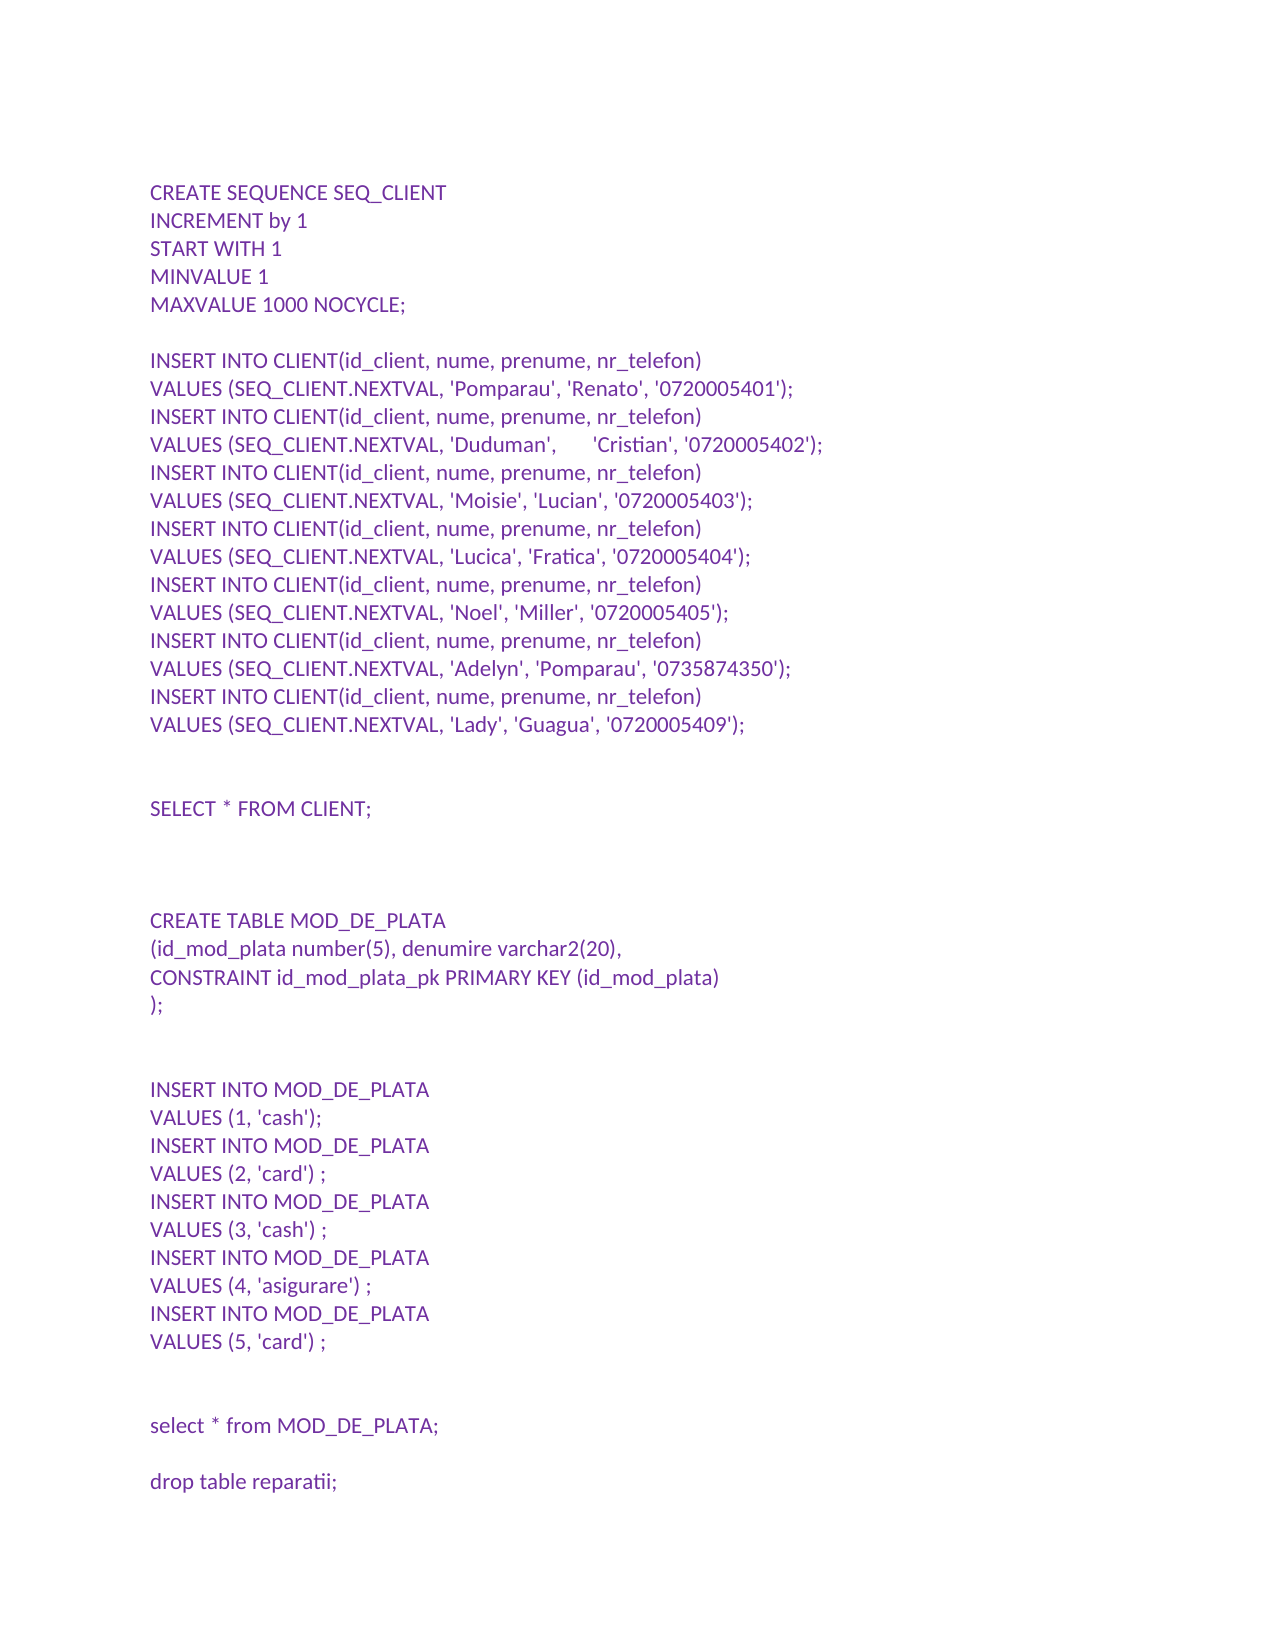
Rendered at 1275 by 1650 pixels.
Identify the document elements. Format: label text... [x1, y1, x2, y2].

text SELECT * FROM CLIENT; [150, 794, 1125, 822]
text VALUES (SEQ_CLIENT.NEXTVAL, 'Adelyn', 'Pomparau', '0735874350'); [150, 654, 1125, 682]
text INSERT INTO MOD_DE_PLATA [150, 1243, 1125, 1271]
text VALUES (SEQ_CLIENT.NEXTVAL, 'Pomparau', 'Renato', '0720005401'); [150, 374, 1125, 402]
text ); [150, 991, 1125, 1019]
text VALUES (4, 'asigurare') ; [150, 1271, 1125, 1299]
text VALUES (2, 'card') ; [150, 1159, 1125, 1187]
text INSERT INTO CLIENT(id_client, nume, prenume, nr_telefon) [150, 682, 1125, 710]
text (id_mod_plata number(5), denumire varchar2(20), [150, 934, 1125, 963]
text VALUES (SEQ_CLIENT.NEXTVAL, 'Lucica', 'Fratica', '0720005404'); [150, 542, 1125, 570]
text INSERT INTO CLIENT(id_client, nume, prenume, nr_telefon) [150, 458, 1125, 486]
text CREATE SEQUENCE SEQ_CLIENT [150, 178, 1125, 206]
text INSERT INTO MOD_DE_PLATA [150, 1131, 1125, 1159]
text MAXVALUE 1000 NOCYCLE; [150, 290, 1125, 318]
text VALUES (SEQ_CLIENT.NEXTVAL, 'Lady', 'Guagua', '0720005409'); [150, 710, 1125, 738]
text INSERT INTO CLIENT(id_client, nume, prenume, nr_telefon) [150, 514, 1125, 542]
text VALUES (SEQ_CLIENT.NEXTVAL, 'Noel', 'Miller', '0720005405'); [150, 598, 1125, 626]
text INSERT INTO CLIENT(id_client, nume, prenume, nr_telefon) [150, 402, 1125, 430]
text INCREMENT by 1 [150, 206, 1125, 234]
text START WITH 1 [150, 234, 1125, 262]
text INSERT INTO MOD_DE_PLATA [150, 1299, 1125, 1327]
text CONSTRAINT id_mod_plata_pk PRIMARY KEY (id_mod_plata) [150, 963, 1125, 991]
text INSERT INTO CLIENT(id_client, nume, prenume, nr_telefon) [150, 570, 1125, 598]
text INSERT INTO MOD_DE_PLATA [150, 1187, 1125, 1215]
text drop table reparatii; [150, 1467, 1125, 1495]
text VALUES (5, 'card') ; [150, 1327, 1125, 1355]
text INSERT INTO CLIENT(id_client, nume, prenume, nr_telefon) [150, 346, 1125, 374]
text CREATE TABLE MOD_DE_PLATA [150, 907, 1125, 934]
text VALUES (1, 'cash'); [150, 1103, 1125, 1131]
text MINVALUE 1 [150, 262, 1125, 290]
text VALUES (3, 'cash') ; [150, 1215, 1125, 1243]
text INSERT INTO MOD_DE_PLATA [150, 1075, 1125, 1103]
text select * from MOD_DE_PLATA; [150, 1411, 1125, 1439]
text VALUES (SEQ_CLIENT.NEXTVAL, 'Duduman', 'Cristian', '0720005402'); [150, 430, 1125, 458]
text VALUES (SEQ_CLIENT.NEXTVAL, 'Moisie', 'Lucian', '0720005403'); [150, 486, 1125, 514]
text INSERT INTO CLIENT(id_client, nume, prenume, nr_telefon) [150, 626, 1125, 654]
